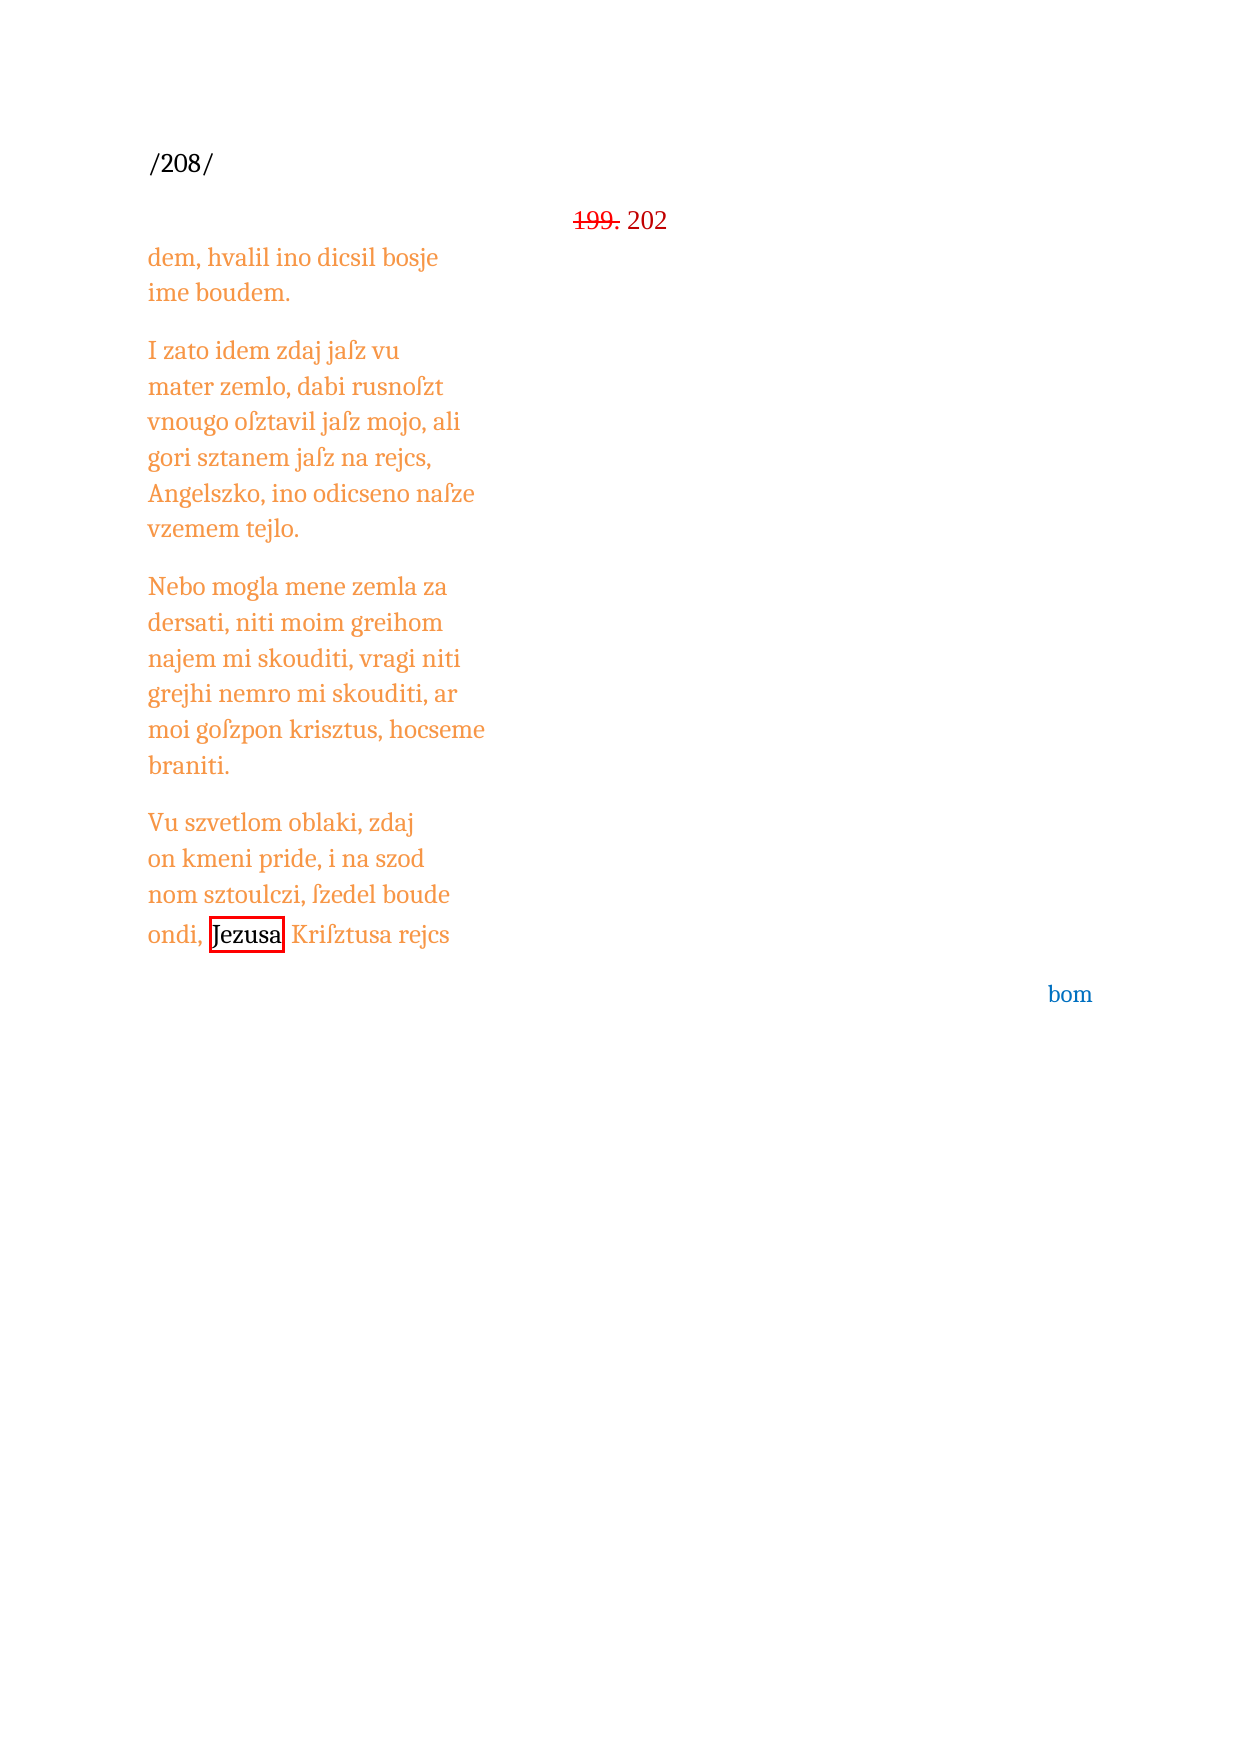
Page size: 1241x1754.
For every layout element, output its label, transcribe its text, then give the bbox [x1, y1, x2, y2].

text Nebo mogla mene zemla za dersati, niti moim greihom najem mi skouditi, vragi niti grejhi nemro mi skouditi, ar moi goſzpon krisztus, hocseme braniti. [148, 571, 1093, 781]
text 199. 202 [148, 204, 1093, 235]
text dem, hvalil ino dicsil bosje ime boudem. [148, 242, 1093, 308]
text Vu szvetlom oblaki, zdaj on kmeni pride, i na szod nom sztoulczi, ſzedel boude ondi, Jezusa Kriſztusa rejcs [148, 807, 1093, 953]
text I zato idem zdaj jaſz vu mater zemlo, dabi rusnoſzt vnougo oſztavil jaſz mojo, ali gori sztanem jaſz na rejcs, Angelszko, ino odicseno naſze vzemem tejlo. [148, 335, 1093, 545]
text bom [148, 980, 1093, 1009]
text /208/ [148, 148, 1093, 179]
